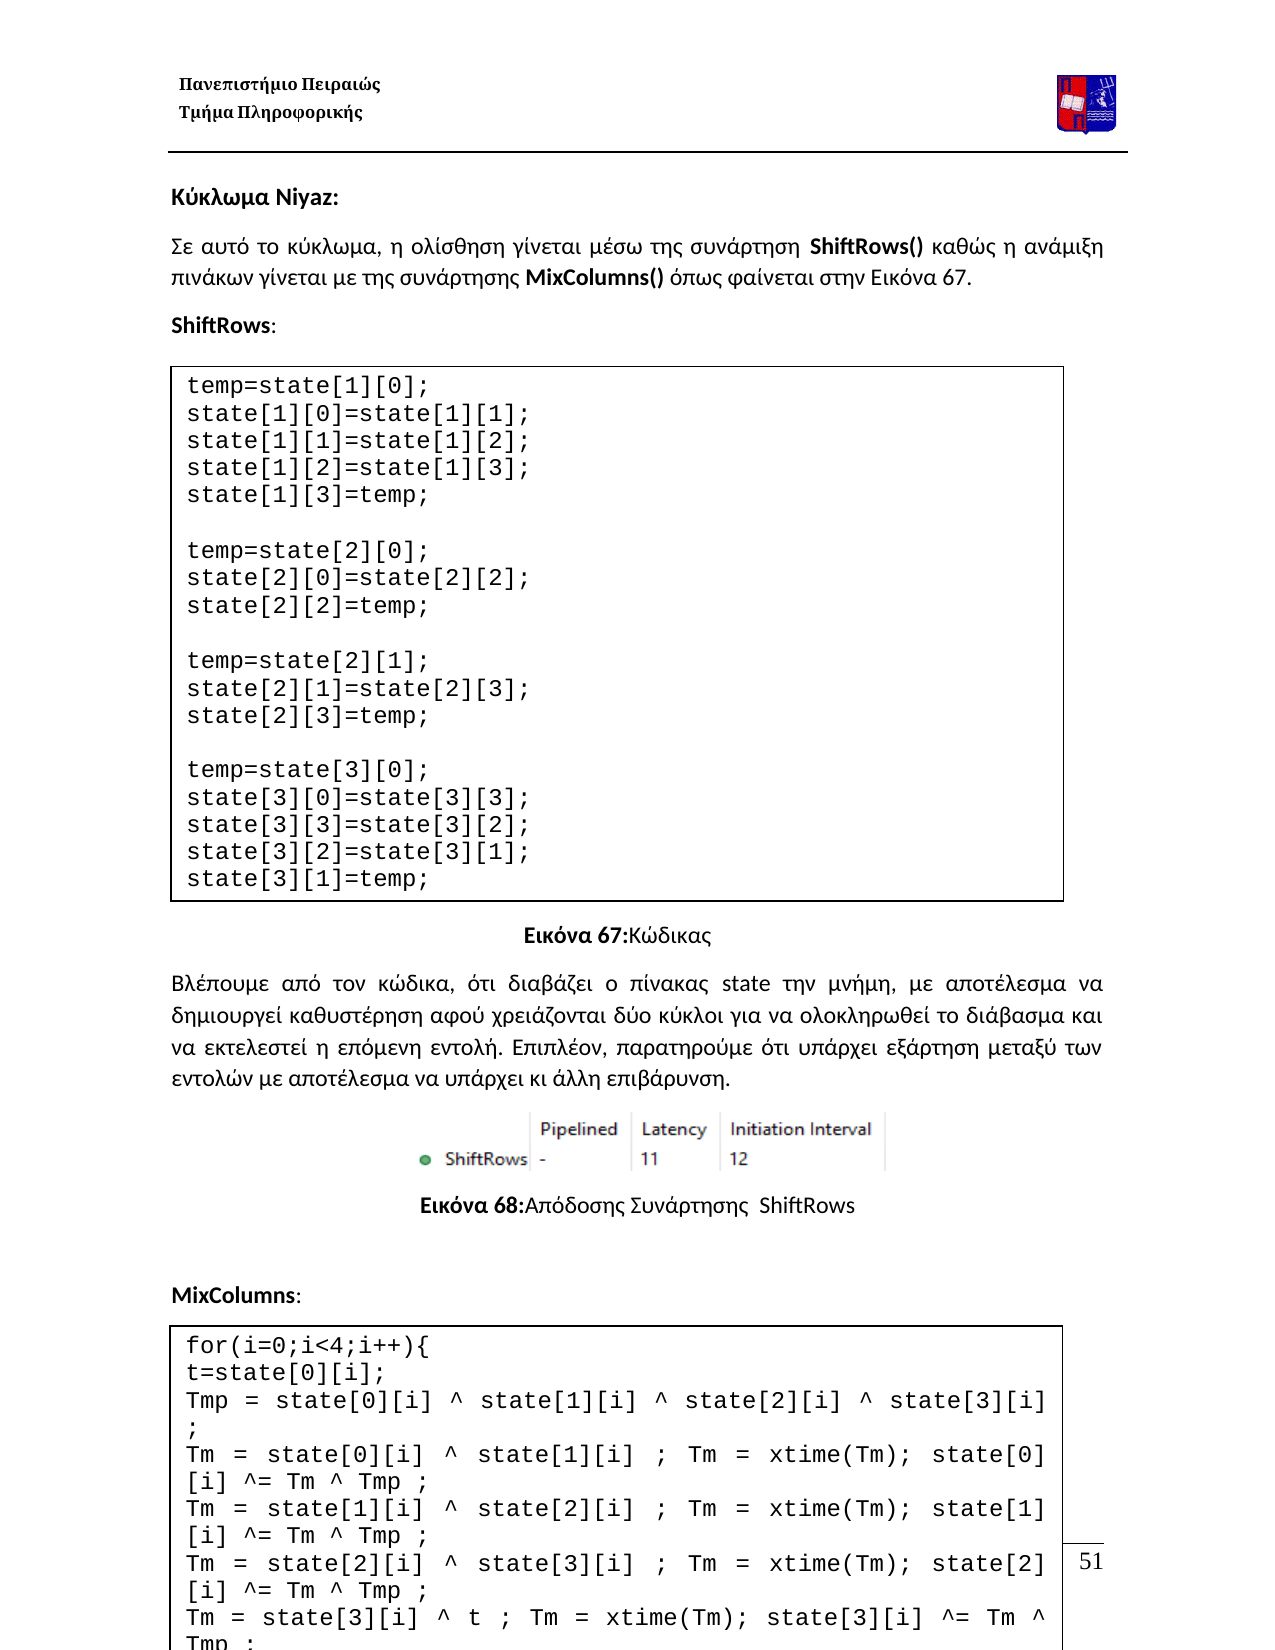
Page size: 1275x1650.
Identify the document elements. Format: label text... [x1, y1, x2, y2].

text Κύκλωμα Niyaz: [171, 181, 1104, 212]
text Εικόνα 68:Απόδοσης Συνάρτησης ShiftRows [171, 1190, 1104, 1219]
picture [382, 1111, 893, 1171]
picture [1057, 75, 1117, 135]
text Βλέπουμε από τον κώδικα, ότι διαβάζει ο πίνακας state την μνήμη, με αποτέλεσμα να δημιουργεί καθυστέρηση αφού χρειάζονται δύο κύκλοι για να ολοκληρωθεί το διάβασμα και να εκτελεστεί η επόμενη εντολή. Επιπλέον, παρατηρούμε ότι υπάρχει εξάρτηση μεταξύ των εντολών με αποτέλεσμα να υπάρχει κι άλλη επιβάρυνση. [171, 359, 1104, 1092]
text Σε αυτό το κύκλωμα, η ολίσθηση γίνεται μέσω της συνάρτηση ShiftRows() καθώς η ανάμιξη πινάκων γίνεται με της συνάρτησης MixColumns() όπως φαίνεται στην Εικόνα 67. [171, 231, 1104, 292]
text ShiftRows: [171, 311, 1104, 340]
text MixColumns: [171, 1280, 1104, 1309]
